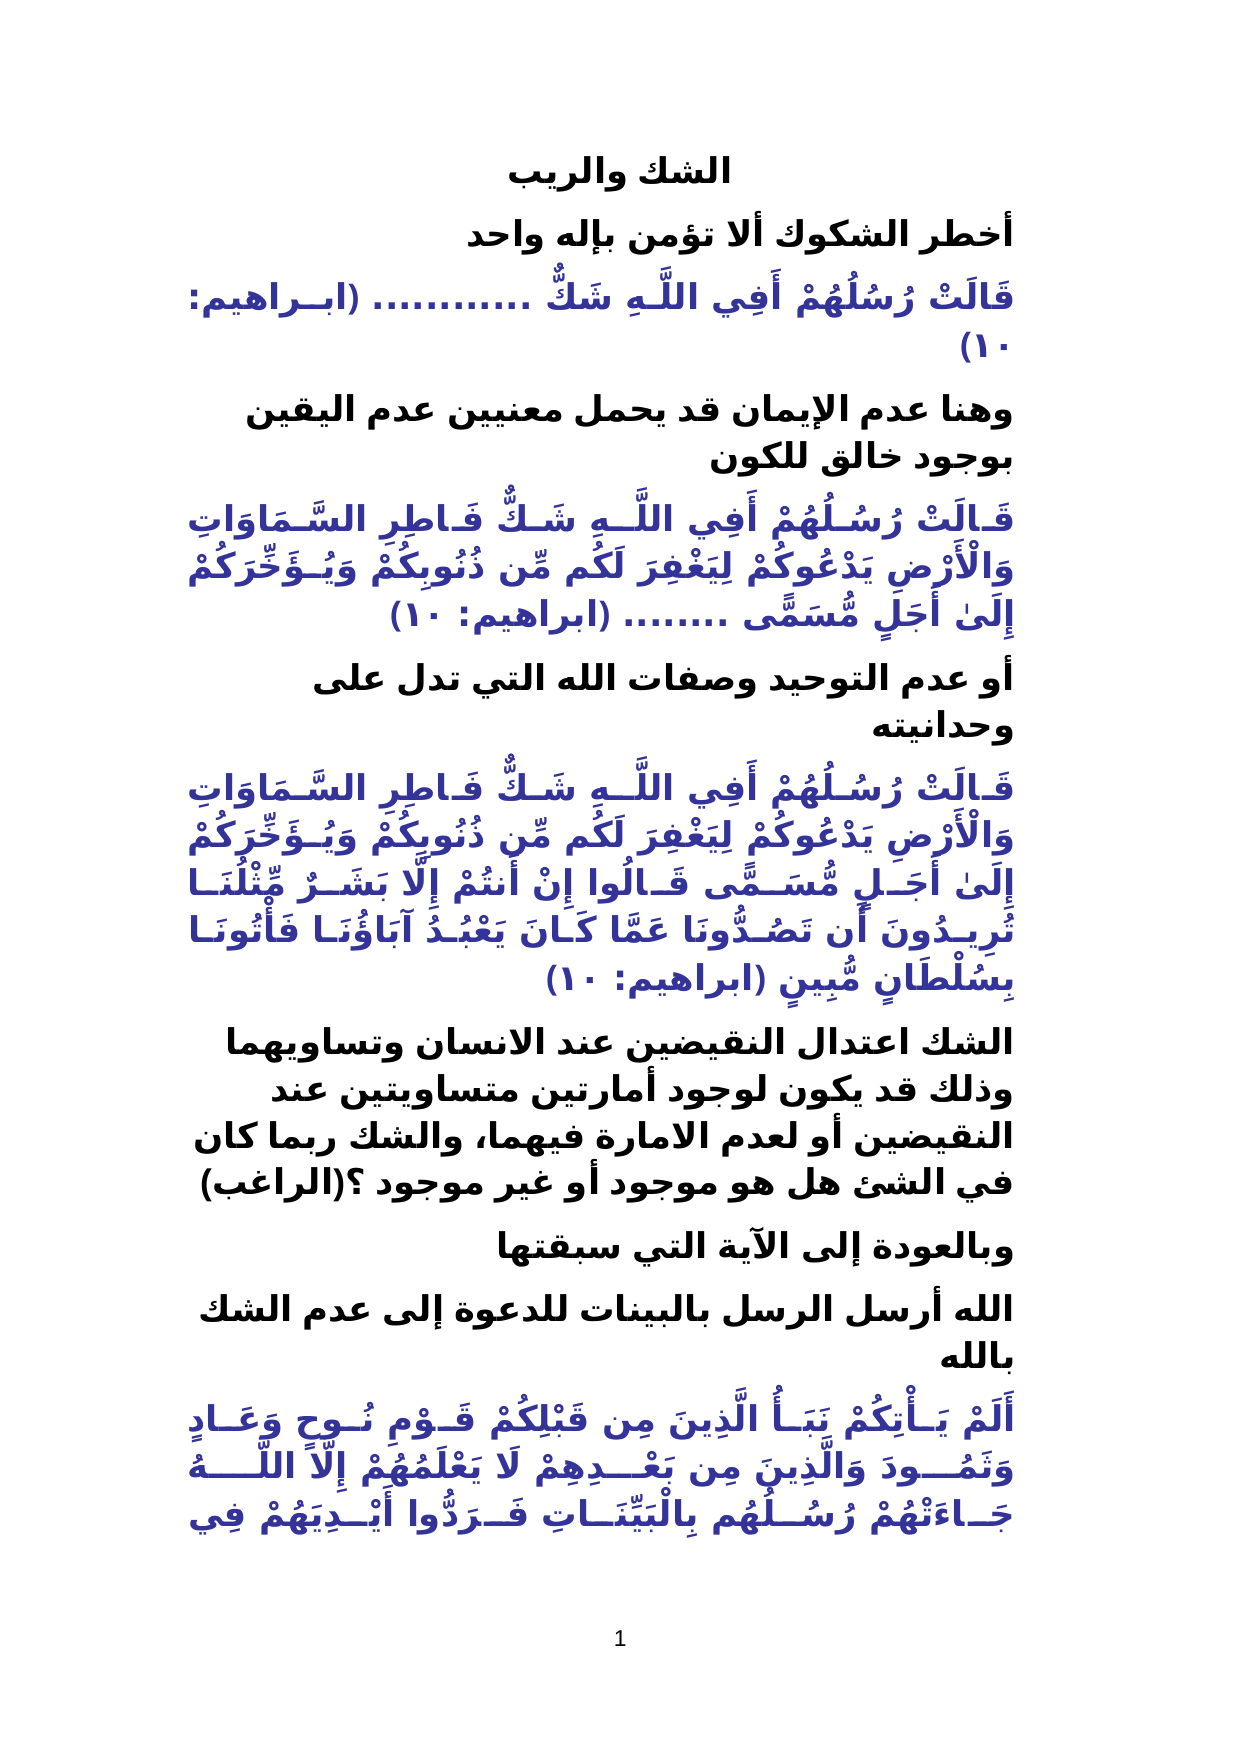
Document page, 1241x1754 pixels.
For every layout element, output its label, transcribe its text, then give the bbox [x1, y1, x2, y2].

text قَالَتْ رُسُلُهُمْ أَفِي اللَّـهِ شَكٌّ فَاطِرِ السَّمَاوَاتِ وَالْأَرْضِ يَدْعُوكُمْ لِيَغْفِرَ لَكُم مِّن ذُنُوبِكُمْ وَيُؤَخِّرَكُمْ إِلَىٰ أَجَلٍ مُّسَمًّى قَالُوا إِنْ أَنتُمْ إِلَّا بَشَرٌ مِّثْلُنَا تُرِيدُونَ أَن تَصُدُّونَا عَمَّا كَانَ يَعْبُدُ آبَاؤُنَا فَأْتُونَا بِسُلْطَانٍ مُّبِينٍ ﴿ابراهيم: ١٠﴾ [187, 768, 1015, 998]
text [187, 1399, 1015, 1535]
text الله أرسل الرسل بالبينات للدعوة إلى عدم الشك بالله [187, 1288, 1015, 1376]
text قَالَتْ رُسُلُهُمْ أَفِي اللَّـهِ شَكٌّ فَاطِرِ السَّمَاوَاتِ وَالْأَرْضِ يَدْعُوكُمْ لِيَغْفِرَ لَكُم مِّن ذُنُوبِكُمْ وَيُؤَخِّرَكُمْ إِلَىٰ أَجَلٍ مُّسَمًّى ........ ﴿ابراهيم: ١٠﴾ [187, 498, 1015, 634]
text قَالَتْ رُسُلُهُمْ أَفِي اللَّـهِ شَكٌّ ............ ﴿ابراهيم: ١٠﴾ [187, 277, 1015, 366]
text الشك اعتدال النقيضين عند الانسان وتساويهما وذلك قد يكون لوجود أمارتين متساويتين عند النقيضين أو لعدم الامارة فيهما، والشك ربما كان في الشئ هل هو موجود أو غير موجود ؟(الراغب) [187, 1021, 1015, 1202]
text أخطر الشكوك ألا تؤمن بإله واحد [187, 213, 1015, 254]
text وهنا عدم الإيمان قد يحمل معنيين عدم اليقين بوجود خالق للكون [187, 388, 1015, 476]
text الشك والريب [187, 150, 1053, 191]
text أو عدم التوحيد وصفات الله التي تدل على وحدانيته [187, 657, 1015, 745]
text وبالعودة إلى الآية التي سبقتها [187, 1225, 1015, 1266]
